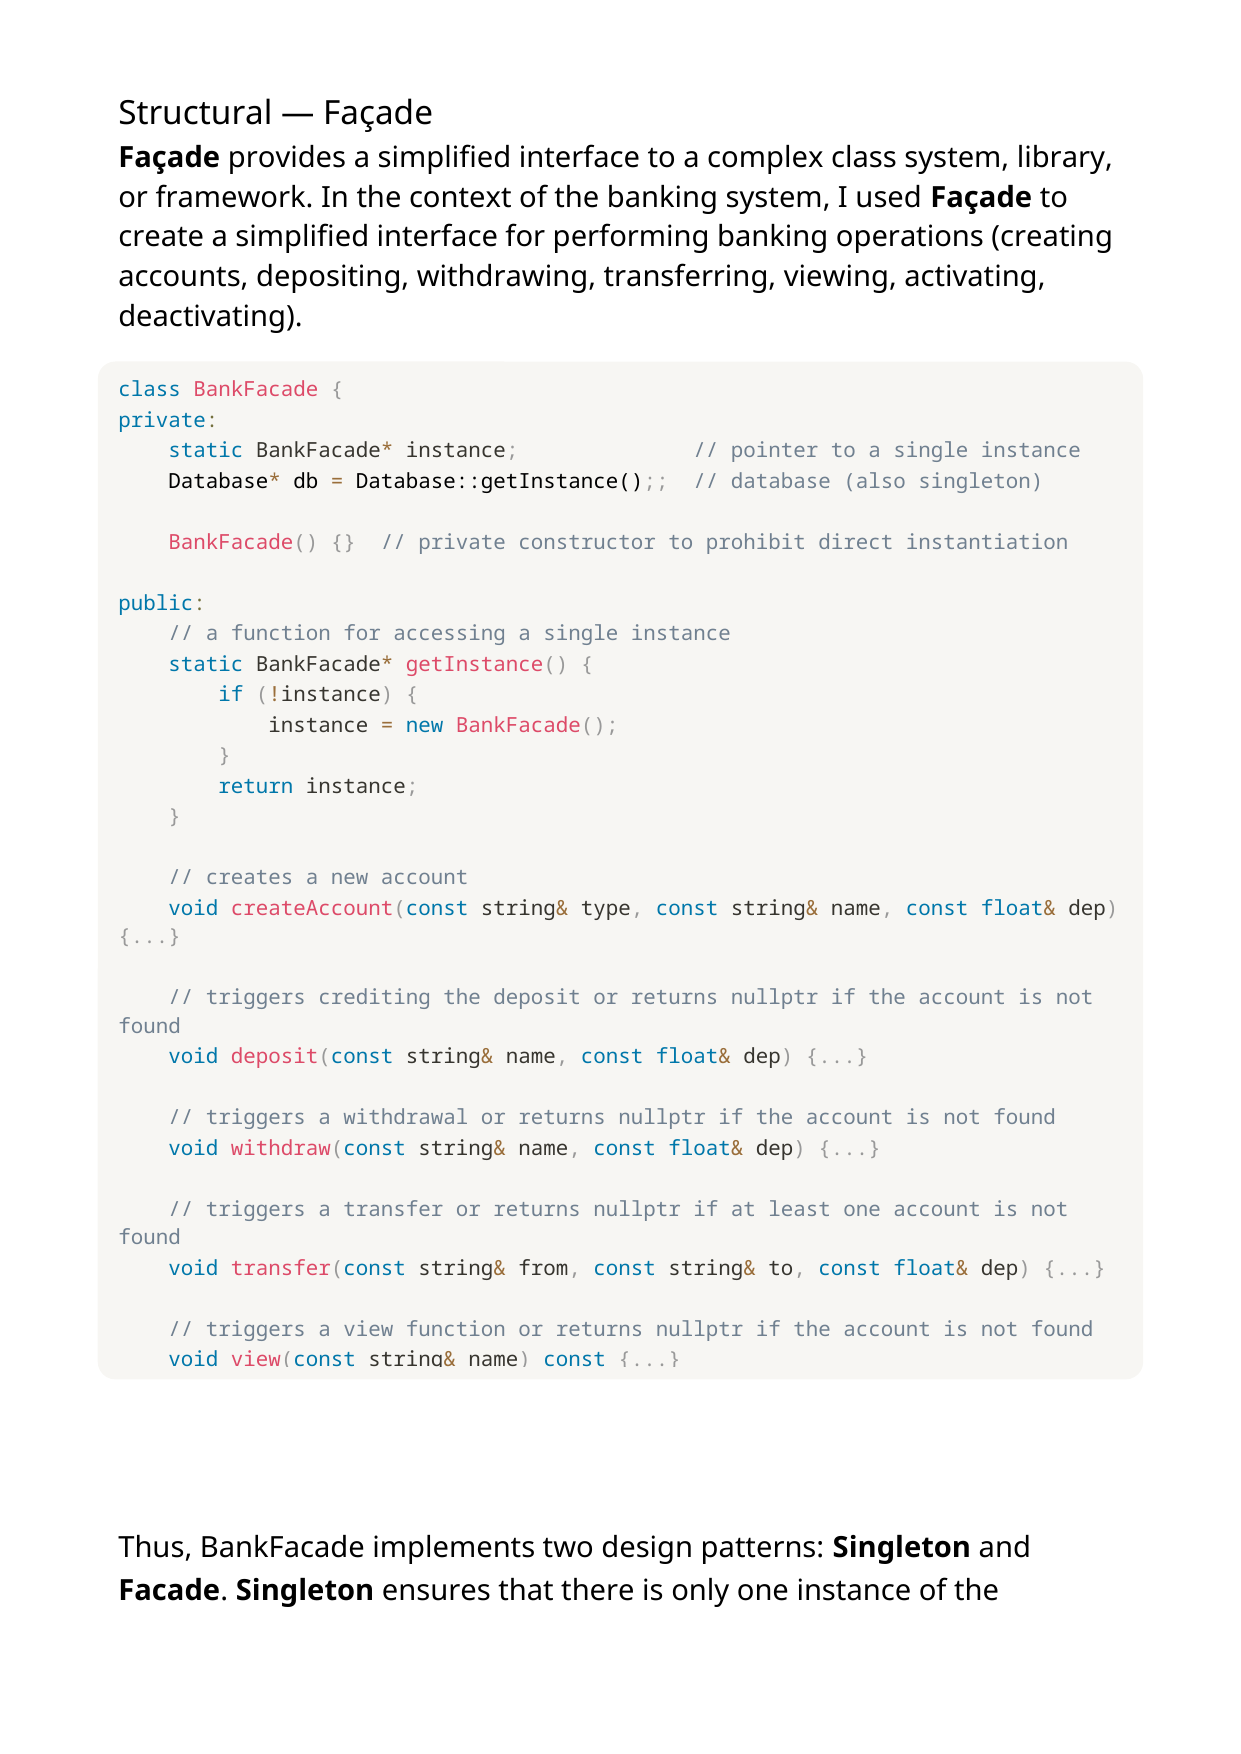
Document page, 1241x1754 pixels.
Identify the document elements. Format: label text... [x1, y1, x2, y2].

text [118, 1526, 1122, 1609]
text Façade provides a simplified interface to a complex class system, library, or framework. In the context of the banking system, I used Façade to create a simplified interface for performing banking operations (creating accounts, depositing, withdrawing, transferring, viewing, activating, deactivating). [118, 136, 1122, 334]
text Structural — Façade [118, 89, 1122, 134]
